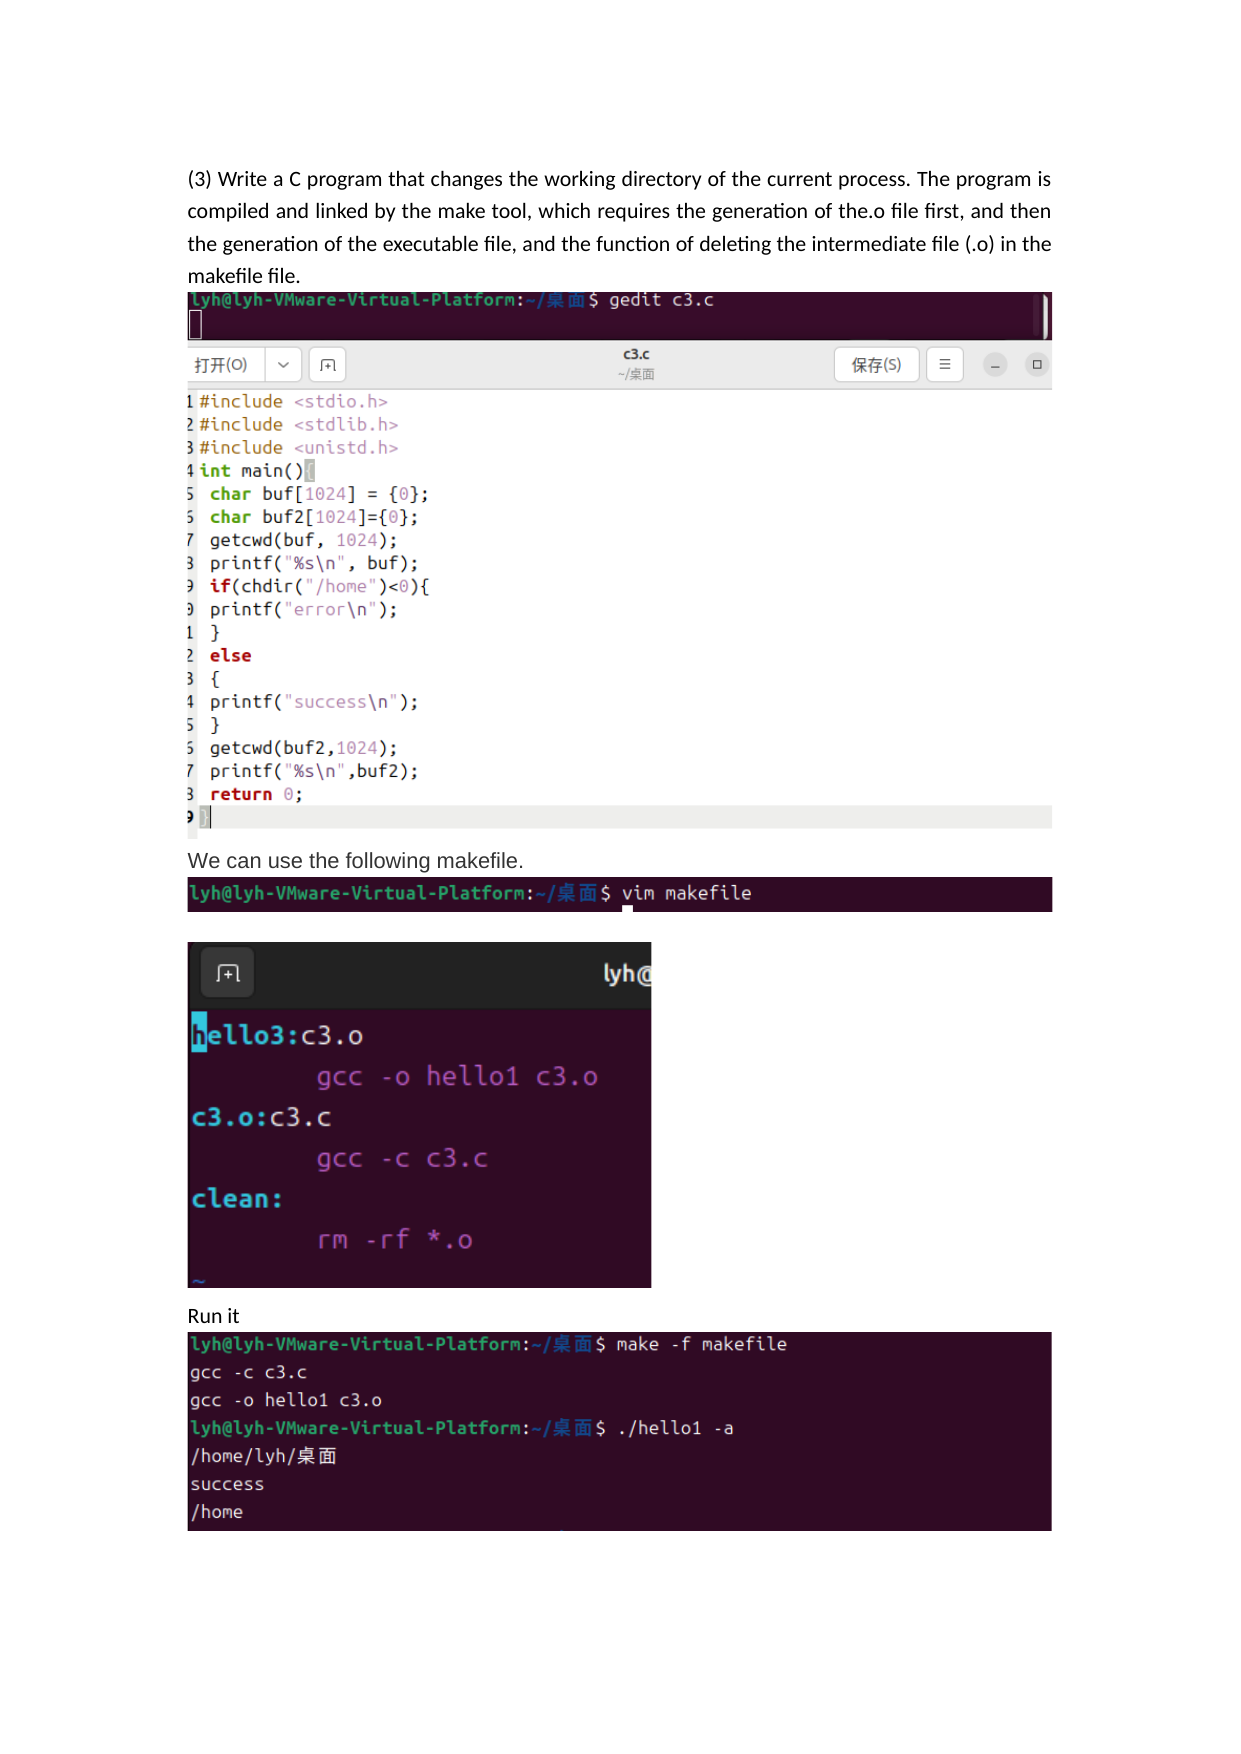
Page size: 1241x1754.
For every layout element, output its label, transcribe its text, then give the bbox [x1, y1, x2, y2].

picture [187, 292, 1053, 839]
picture [187, 942, 652, 1288]
text Run it [187, 1299, 1053, 1332]
picture [187, 1332, 1052, 1531]
picture [187, 877, 1053, 912]
text (3) Write a C program that changes the working directory of the current process. The program is compiled and linked by the make tool, which requires the generation of the.o file first, and then the generation of the executable file, and the function of deleting the intermediate file (.o) in the makefile file. [187, 162, 1053, 292]
text We can use the following makefile. [187, 844, 1053, 877]
